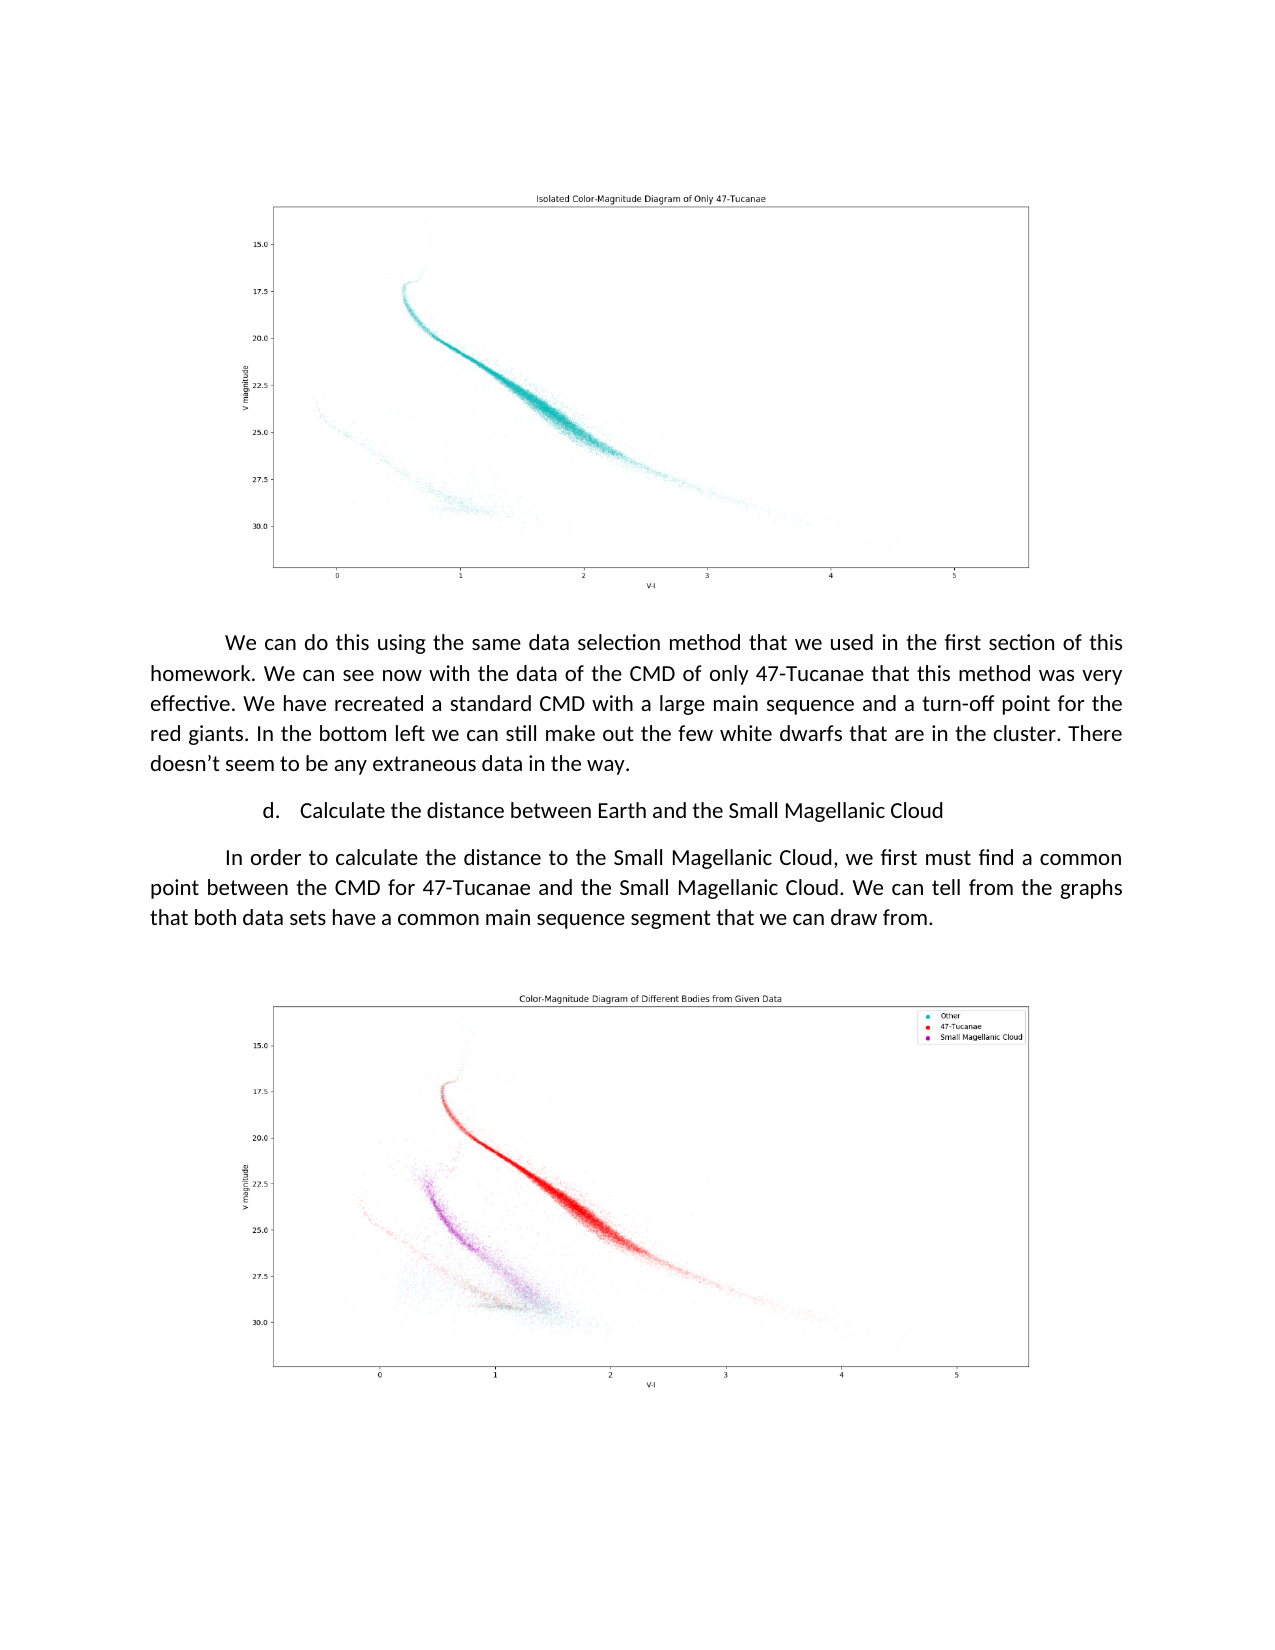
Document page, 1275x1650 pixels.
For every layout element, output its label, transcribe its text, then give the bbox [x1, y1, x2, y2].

picture [151, 950, 1124, 1416]
text In order to calculate the distance to the Small Magellanic Cloud, we first must find a common point between the CMD for 47-Tucanae and the Small Magellanic Cloud. We can tell from the graphs that both data sets have a common main sequence segment that we can draw from. [150, 843, 1125, 932]
list Calculate the distance between Earth and the Small Magellanic Cloud [262, 796, 1125, 824]
picture [151, 150, 1124, 616]
